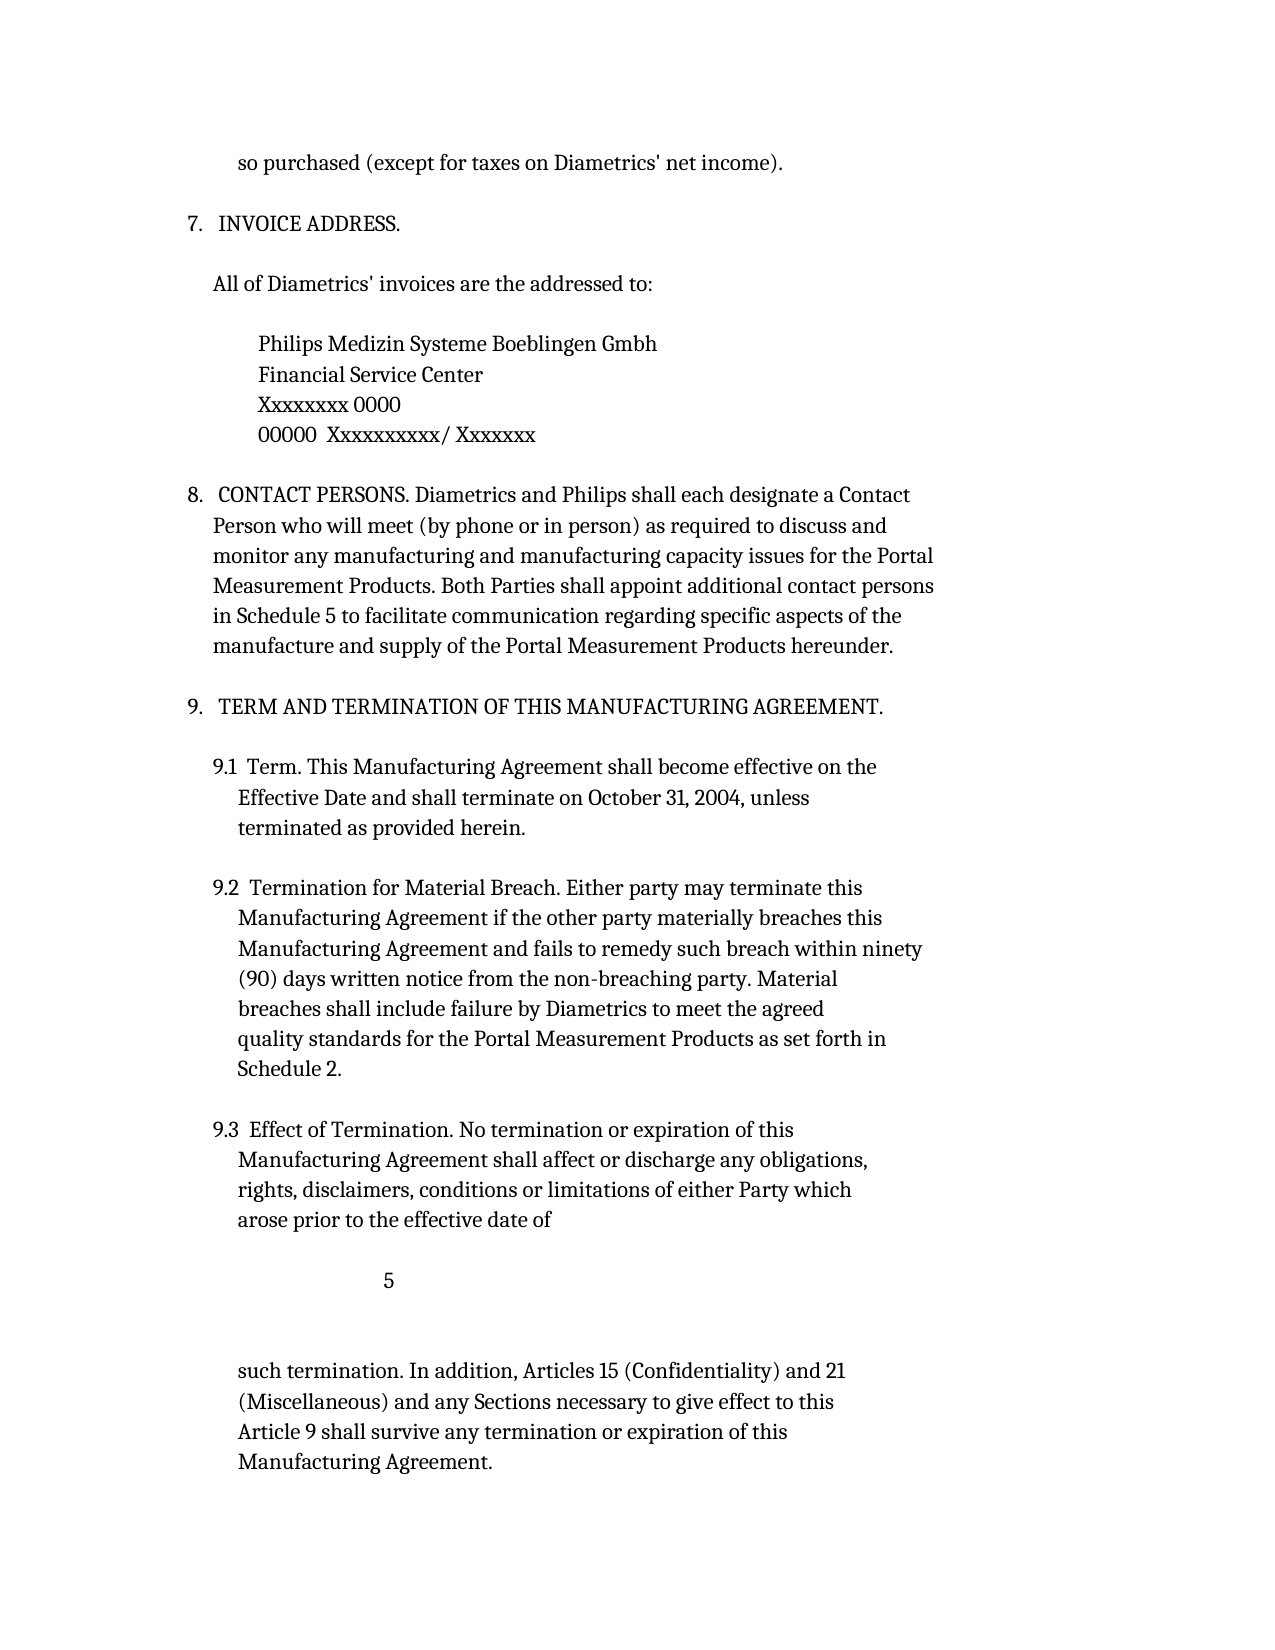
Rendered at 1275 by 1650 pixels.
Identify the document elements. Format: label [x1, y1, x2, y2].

text [187, 150, 1087, 1475]
